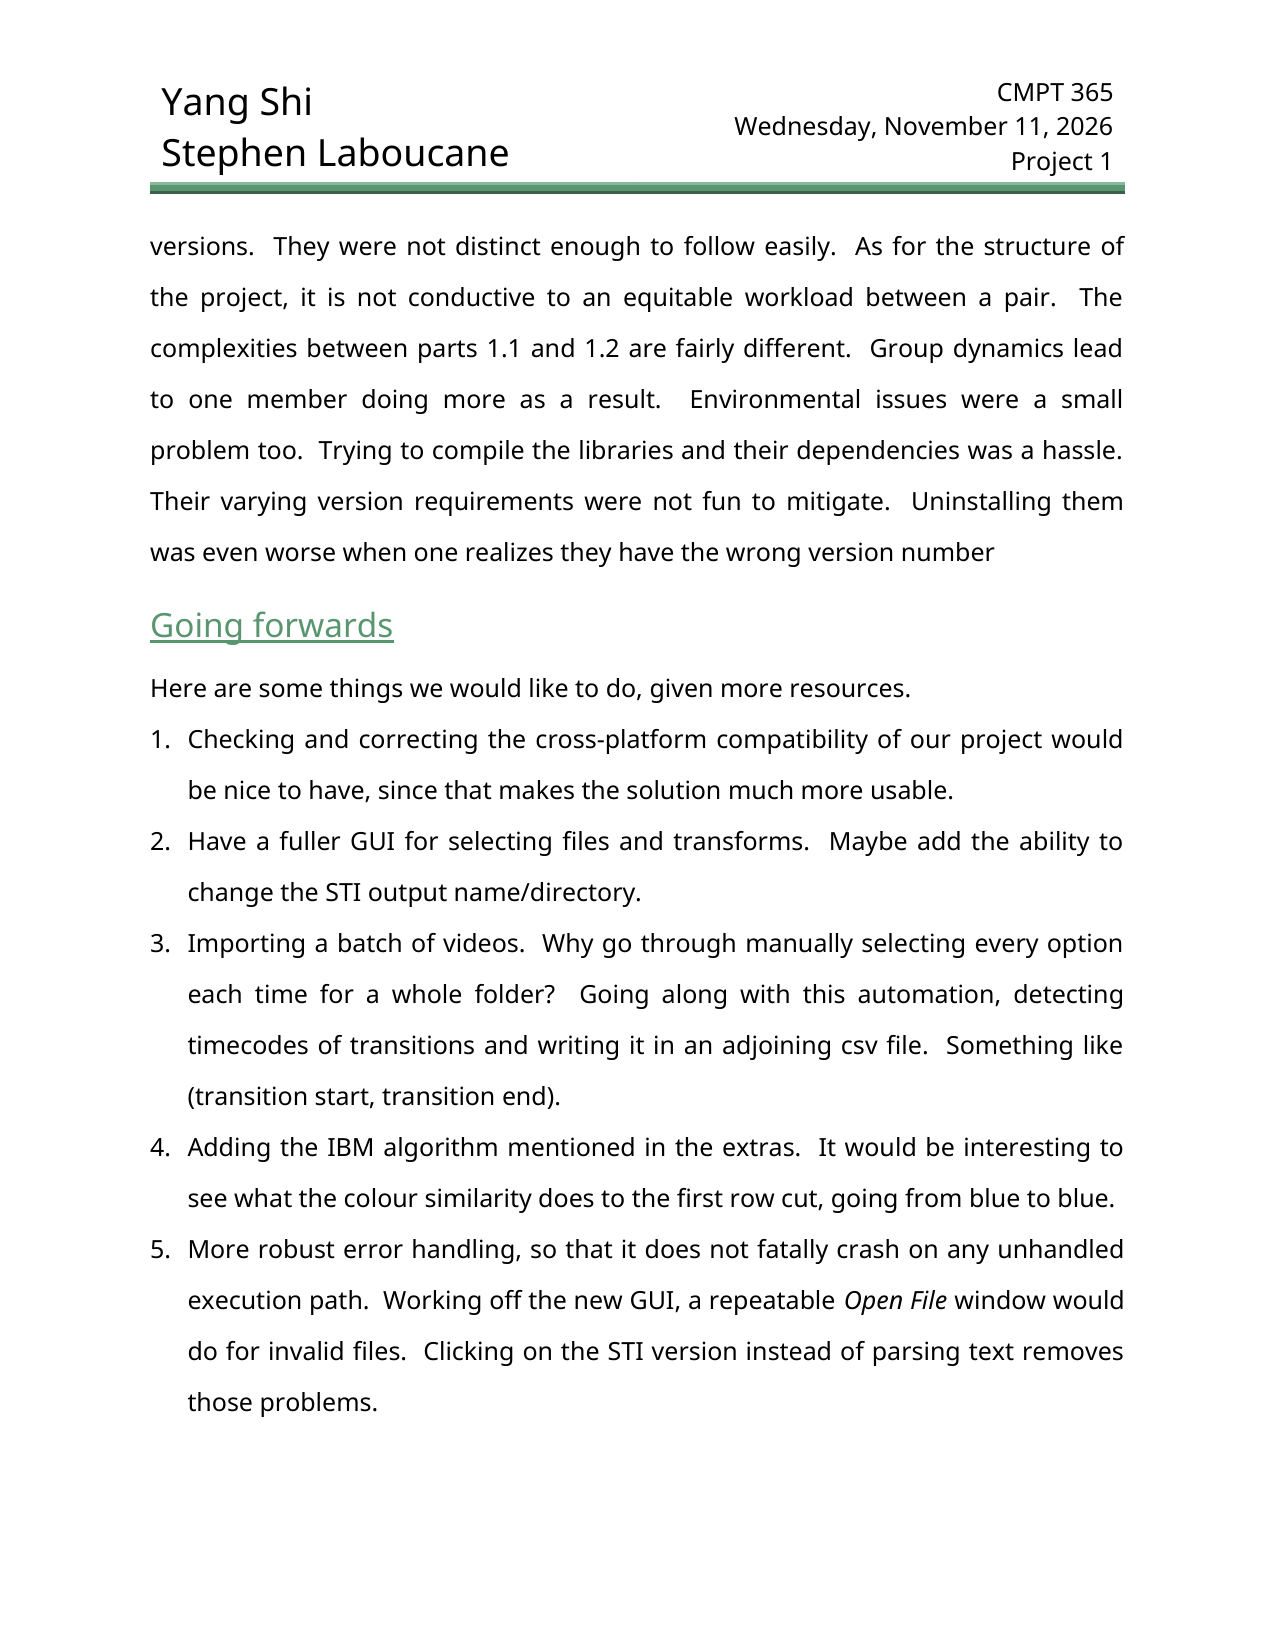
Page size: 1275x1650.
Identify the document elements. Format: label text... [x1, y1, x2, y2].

subtitle Going forwards [150, 602, 1125, 648]
list Importing a batch of videos. Why go through manually selecting every option each time for a whole folder? Going along with this automation, detecting timecodes of transitions and writing it in an adjoining csv file. Something like (transition start, transition end). [150, 926, 1125, 1113]
list Checking and correcting the cross-platform compatibility of our project would be nice to have, since that makes the solution much more usable. [150, 721, 1125, 806]
list More robust error handling, so that it does not fatally crash on any unhandled execution path. Working off the new GUI, a repeatable Open File window would do for invalid files. Clicking on the STI version instead of parsing text removes those problems. [150, 1232, 1125, 1419]
list Have a fuller GUI for selecting files and transforms. Maybe add the ability to change the STI output name/directory. [150, 823, 1125, 908]
list Adding the IBM algorithm mentioned in the extras. It would be interesting to see what the colour similarity does to the first row cut, going from blue to blue. [150, 1130, 1125, 1215]
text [150, 228, 1125, 568]
text Here are some things we would like to do, given more resources. [150, 670, 1125, 704]
